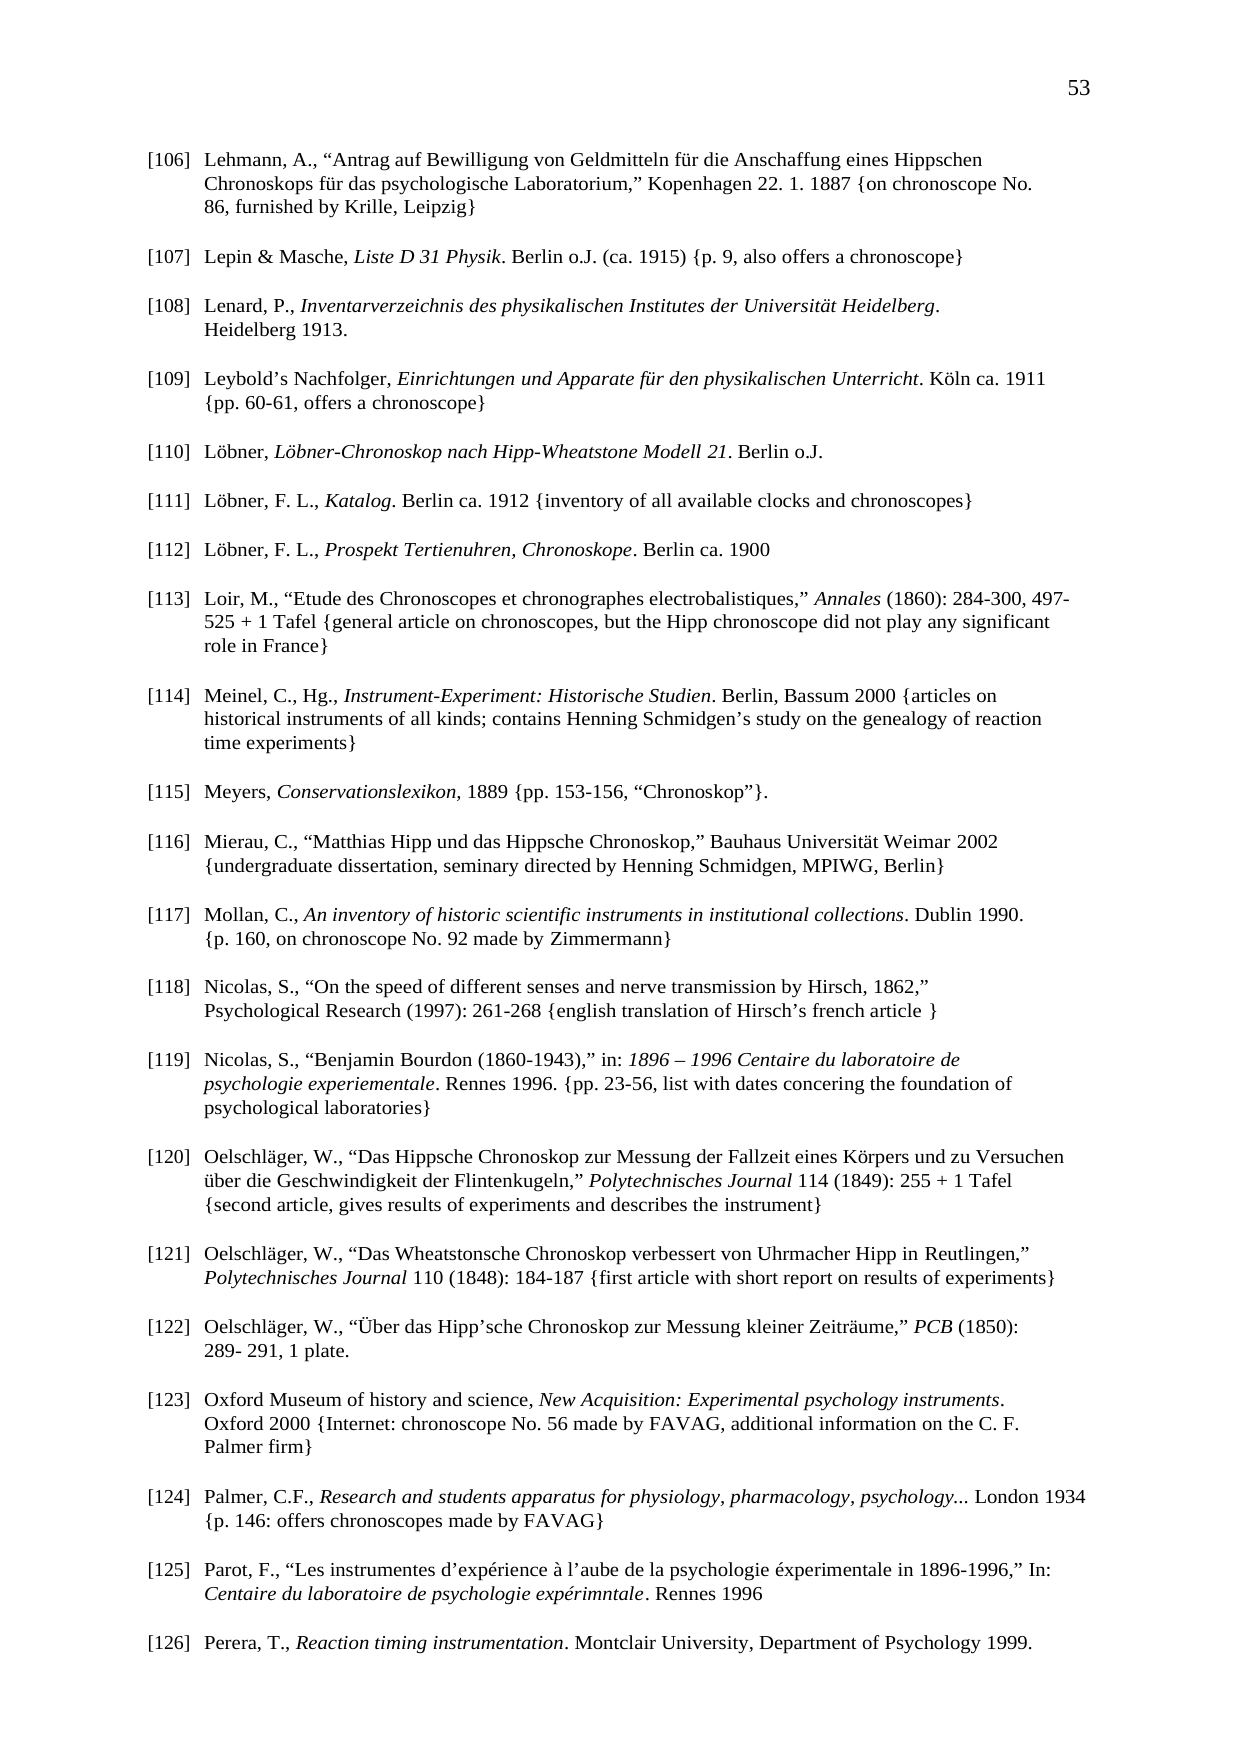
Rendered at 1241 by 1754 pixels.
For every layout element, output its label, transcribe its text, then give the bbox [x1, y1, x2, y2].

text Polytechnisches Journal 110 (1848): 184-187 {first article with short report on results of experiments} [204, 1266, 1178, 1289]
list Oelschläger, W., “Über das Hipp’sche Chronoskop zur Messung kleiner Zeiträume,” PCB (1850): 289- 291, 1 plate. [147, 1315, 1054, 1362]
list Meyers, Conservationslexikon, 1889 {pp. 153-156, “Chronoskop”}. [147, 780, 1178, 803]
list Löbner, F. L., Prospekt Tertienuhren, Chronoskope. Berlin ca. 1900 [147, 538, 1178, 561]
list Lehmann, A., “Antrag auf Bewilligung von Geldmitteln für die Anschaffung eines Hippschen Chronoskops für das psychologische Laboratorium,” Kopenhagen 22. 1. 1887 {on chronoscope No. 86, furnished by Krille, Leipzig} [147, 148, 1055, 218]
list Oxford Museum of history and science, New Acquisition: Experimental psychology instruments. Oxford 2000 {Internet: chronoscope No. 56 made by FAVAG, additional information on the C. F. Palmer firm} [147, 1388, 1061, 1458]
list Nicolas, S., “On the speed of different senses and nerve transmission by Hirsch, 1862,” Psychological Research (1997): 261-268 {english translation of Hirsch’s french article } [147, 975, 1043, 1022]
text {p. 146: offers chronoscopes made by FAVAG} [204, 1509, 1178, 1531]
list Lenard, P., Inventarverzeichnis des physikalischen Institutes der Universität Heidelberg. Heidelberg 1913. [147, 294, 1029, 341]
list Leybold’s Nachfolger, Einrichtungen und Apparate für den physikalischen Unterricht. Köln ca. 1911 {pp. 60-61, offers a chronoscope} [147, 367, 1078, 413]
list Löbner, F. L., Katalog. Berlin ca. 1912 {inventory of all available clocks and chronoscopes} [147, 489, 1178, 512]
list Oelschläger, W., “Das Hippsche Chronoskop zur Messung der Fallzeit eines Körpers und zu Versuchen über die Geschwindigkeit der Flintenkugeln,” Polytechnisches Journal 114 (1849): 255 + 1 Tafel {second article, gives results of experiments and describes the instrument} [147, 1145, 1076, 1216]
list Mierau, C., “Matthias Hipp und das Hippsche Chronoskop,” Bauhaus Universität Weimar 2002 [147, 829, 1178, 852]
list Mollan, C., An inventory of historic scientific instruments in institutional collections. Dublin 1990. {p. 160, on chronoscope No. 92 made by Zimmermann} [147, 903, 1046, 949]
list Palmer, C.F., Research and students apparatus for physiology, pharmacology, psychology... London 1934 [147, 1484, 1178, 1507]
list Oelschläger, W., “Das Wheatstonsche Chronoskop verbessert von Uhrmacher Hipp in Reutlingen,” [147, 1242, 1178, 1265]
text {undergraduate dissertation, seminary directed by Henning Schmidgen, MPIWG, Berlin} [204, 854, 1178, 876]
list Parot, F., “Les instrumentes d’expérience à l’aube de la psychologie éxperimentale in 1896-1996,” In: [147, 1558, 1178, 1581]
list Meinel, C., Hg., Instrument-Experiment: Historische Studien. Berlin, Bassum 2000 {articles on historical instruments of all kinds; contains Henning Schmidgen’s study on the genealogy of reaction time experiments} [147, 683, 1069, 754]
list Nicolas, S., “Benjamin Bourdon (1860-1943),” in: 1896 – 1996 Centaire du laboratoire de psychologie experiementale. Rennes 1996. {pp. 23-56, list with dates concering the foundation of psychological laboratories} [147, 1048, 1055, 1119]
list Perera, T., Reaction timing instrumentation. Montclair University, Department of Psychology 1999. [147, 1631, 1178, 1654]
list Löbner, Löbner-Chronoskop nach Hipp-Wheatstone Modell 21. Berlin o.J. [147, 440, 1178, 463]
list Loir, M., “Etude des Chronoscopes et chronographes electrobalistiques,” Annales (1860): 284-300, 497- 525 + 1 Tafel {general article on chronoscopes, but the Hipp chronoscope did not play any significant role in France} [147, 587, 1079, 657]
text Centaire du laboratoire de psychologie expérimntale. Rennes 1996 [204, 1582, 1178, 1604]
list Lepin & Masche, Liste D 31 Physik. Berlin o.J. (ca. 1915) {p. 9, also offers a chronoscope} [147, 245, 1178, 268]
